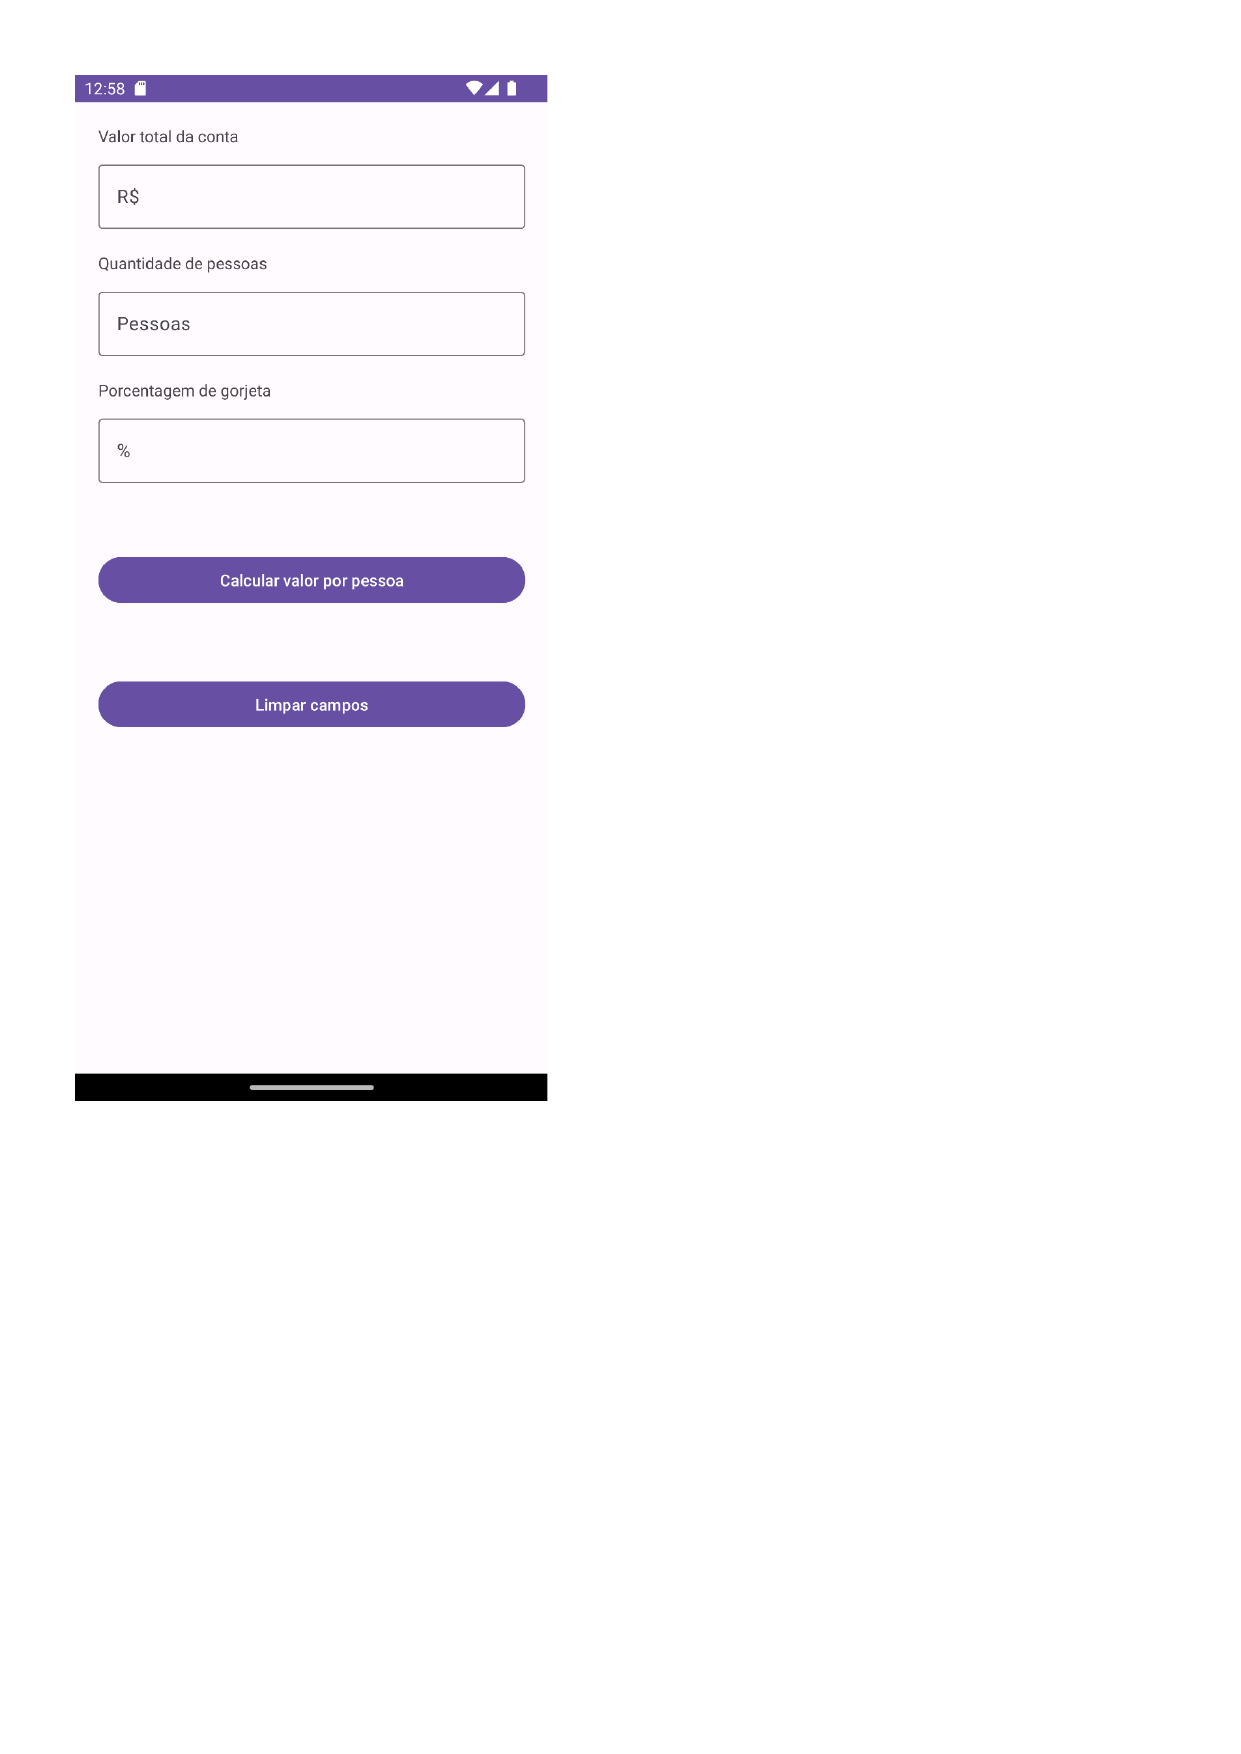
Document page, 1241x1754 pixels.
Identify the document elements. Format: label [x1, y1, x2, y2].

picture [75, 75, 548, 1101]
